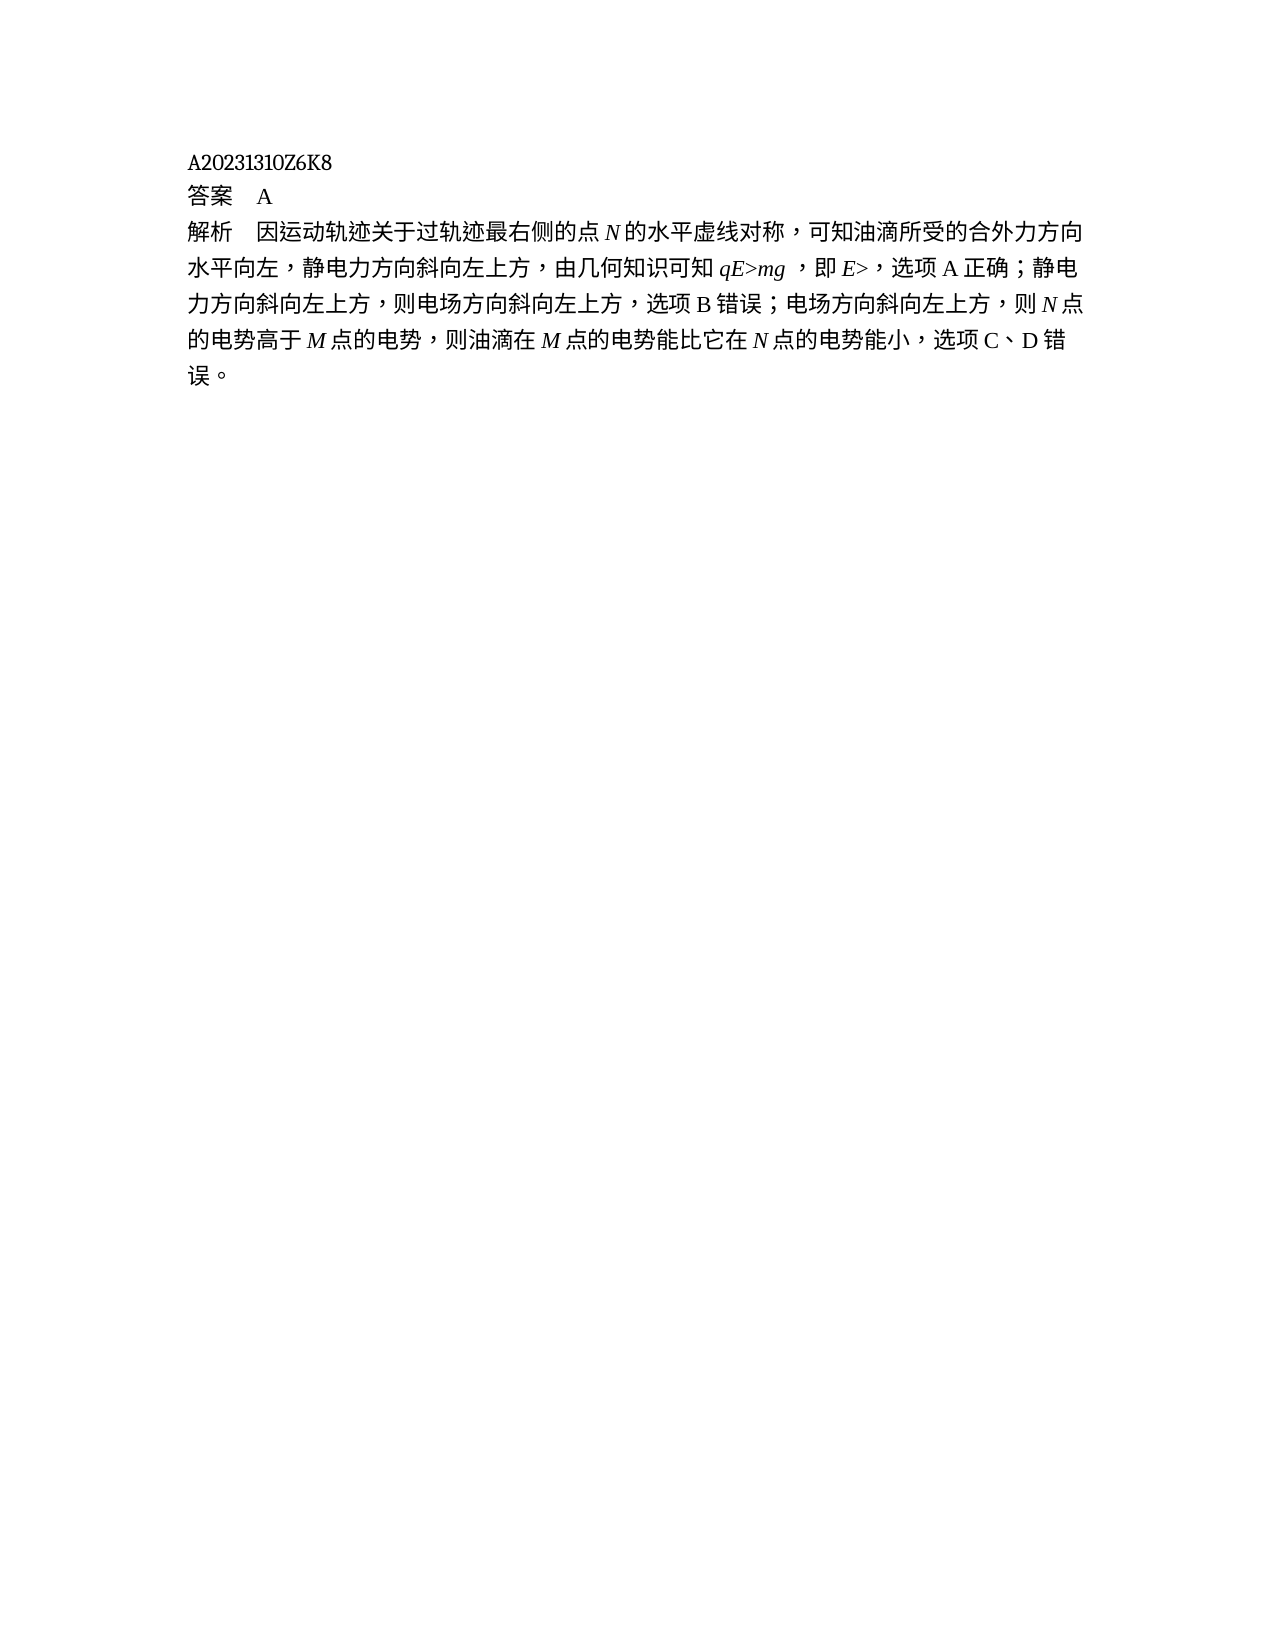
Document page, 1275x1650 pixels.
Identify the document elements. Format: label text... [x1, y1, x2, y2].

text 解析 因运动轨迹关于过轨迹最右侧的点N的水平虚线对称，可知油滴所受的合外力方向水平向左，静电力方向斜向左上方，由几何知识可知qE>mg ，即E>，选项A正确；静电力方向斜向左上方，则电场方向斜向左上方，选项B错误；电场方向斜向左上方，则N点的电势高于M点的电势，则油滴在M点的电势能比它在N点的电势能小，选项C、D错误。 [187, 216, 1087, 391]
text A20231310Z6K8 [187, 150, 1087, 176]
text 答案 A [187, 180, 1087, 211]
